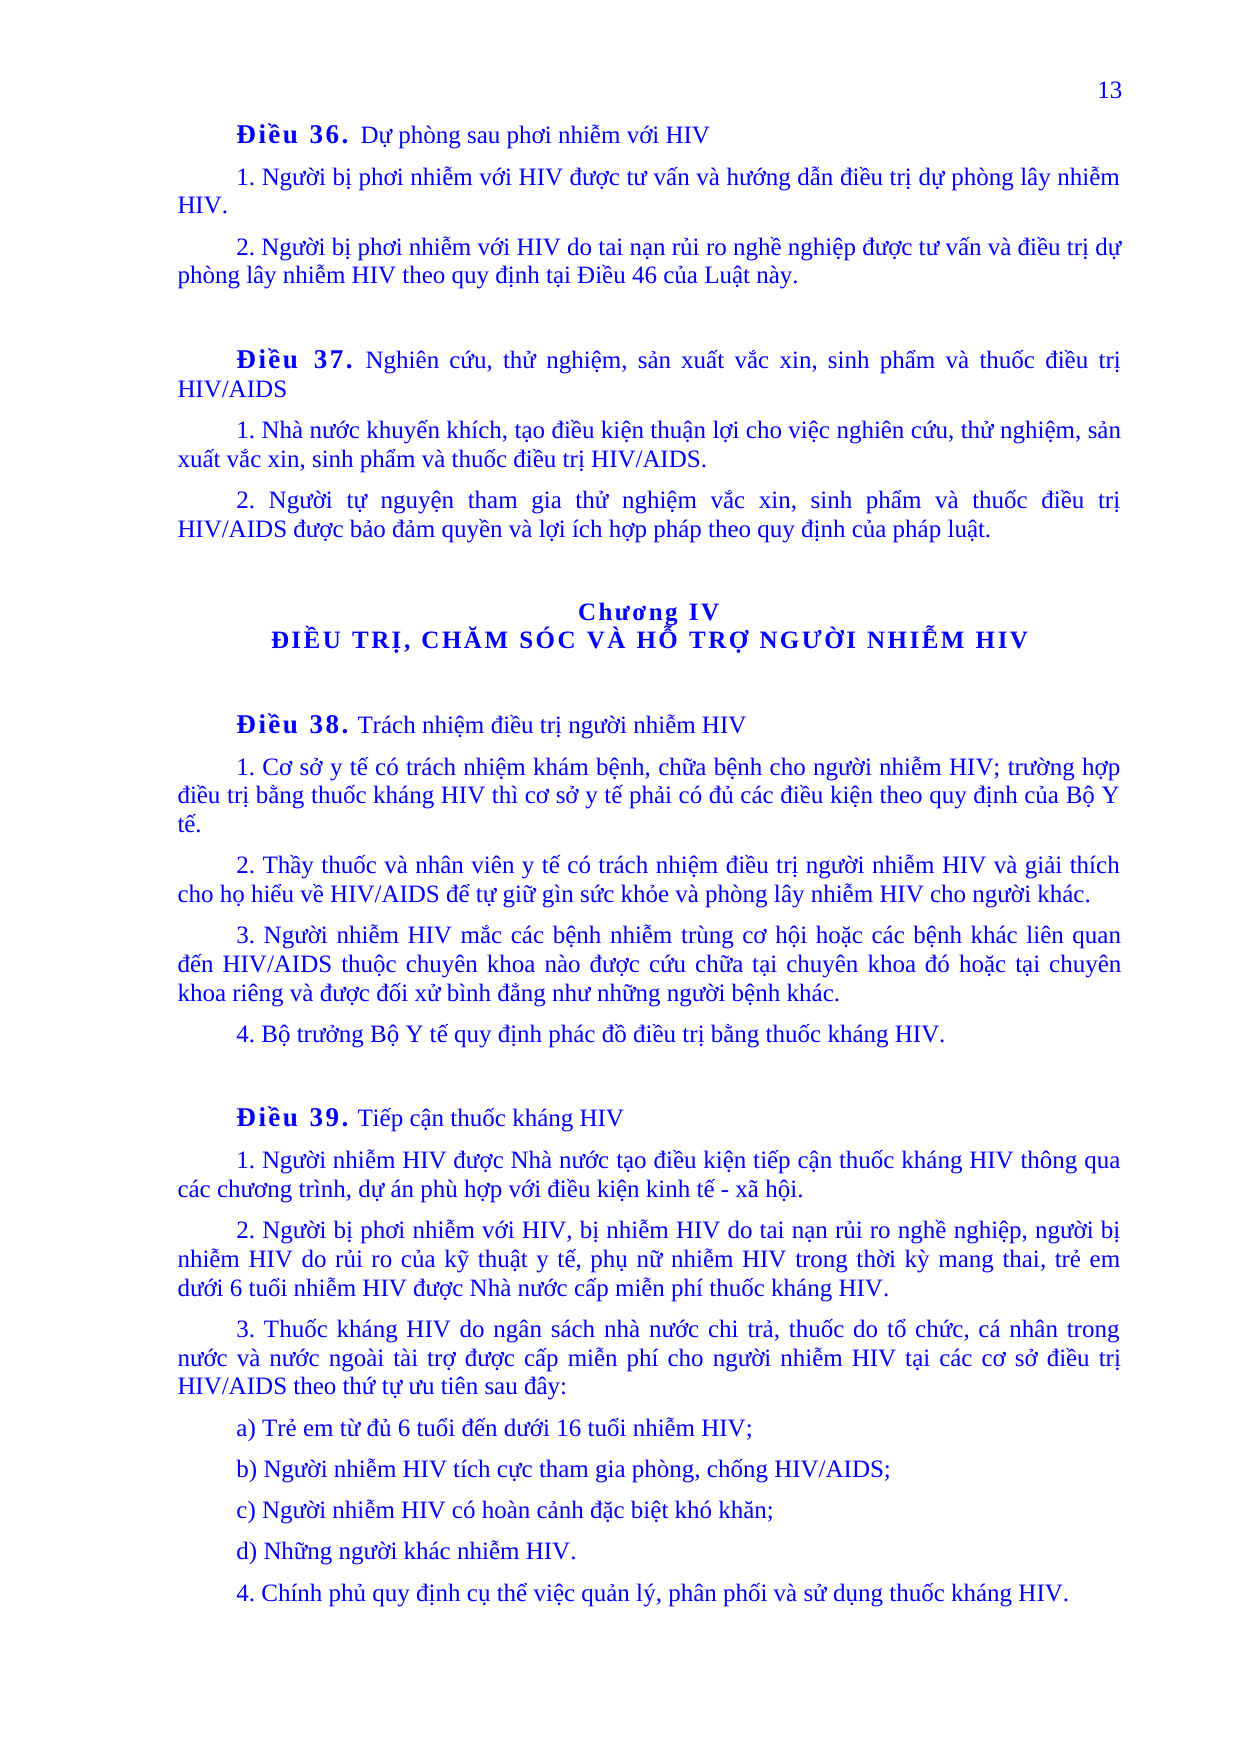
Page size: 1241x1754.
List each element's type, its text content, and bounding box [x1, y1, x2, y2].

text 2. Người bị phơi nhiễm với HIV, bị nhiễm HIV do tai nạn rủi ro nghề nghiệp, người bị nhiễm HIV do rủi ro của kỹ thuật y tế, phụ nữ nhiễm HIV trong thời kỳ mang thai, trẻ em dưới 6 tuổi nhiễm HIV được Nhà nước cấp miễn phí thuốc kháng HIV. [177, 1215, 1122, 1301]
text b) Người nhiễm HIV tích cực tham gia phòng, chống HIV/AIDS; [177, 1454, 1122, 1483]
text 4. Chính phủ quy định cụ thể việc quản lý, phân phối và sử dụng thuốc kháng HIV. [177, 1578, 1122, 1606]
text a) Trẻ em từ đủ 6 tuổi đến dưới 16 tuổi nhiễm HIV; [177, 1413, 1122, 1441]
text Điều 39. Tiếp cận thuốc kháng HIV [177, 1102, 1122, 1133]
text c) Người nhiễm HIV có hoàn cảnh đặc biệt khó khăn; [177, 1495, 1122, 1524]
text Điều 37. Nghiên cứu, thử nghiệm, sản xuất vắc xin, sinh phẩm và thuốc điều trị HIV/AIDS [177, 343, 1122, 403]
text Chương IV ĐIỀU TRỊ, CHĂM SÓC VÀ HỖ TRỢ NGƯỜI NHIỄM HIV [177, 597, 1122, 654]
text 1. Cơ sở y tế có trách nhiệm khám bệnh, chữa bệnh cho người nhiễm HIV; trường hợp điều trị bằng thuốc kháng HIV thì cơ sở y tế phải có đủ các điều kiện theo quy định của Bộ Y tế. [177, 752, 1122, 838]
text Điều 36. Dự phòng sau phơi nhiễm với HIV [177, 118, 1122, 149]
text 2. Người bị phơi nhiễm với HIV do tai nạn rủi ro nghề nghiệp được tư vấn và điều trị dự phòng lây nhiễm HIV theo quy định tại Điều 46 của Luật này. [177, 232, 1122, 289]
text 4. Bộ trưởng Bộ Y tế quy định phác đồ điều trị bằng thuốc kháng HIV. [177, 1019, 1122, 1048]
text 1. Nhà nước khuyến khích, tạo điều kiện thuận lợi cho việc nghiên cứu, thử nghiệm, sản xuất vắc xin, sinh phẩm và thuốc điều trị HIV/AIDS. [177, 415, 1122, 473]
text 2. Người tự nguyện tham gia thử nghiệm vắc xin, sinh phẩm và thuốc điều trị HIV/AIDS được bảo đảm quyền và lợi ích hợp pháp theo quy định của pháp luật. [177, 485, 1122, 543]
text 2. Thầy thuốc và nhân viên y tế có trách nhiệm điều trị người nhiễm HIV và giải thích cho họ hiểu về HIV/AIDS để tự giữ gìn sức khỏe và phòng lây nhiễm HIV cho người khác. [177, 850, 1122, 908]
text Điều 38. Trách nhiệm điều trị người nhiễm HIV [177, 708, 1122, 739]
text 1. Người bị phơi nhiễm với HIV được tư vấn và hướng dẫn điều trị dự phòng lây nhiễm HIV. [177, 162, 1122, 219]
text d) Những người khác nhiễm HIV. [177, 1536, 1122, 1565]
text 3. Người nhiễm HIV mắc các bệnh nhiễm trùng cơ hội hoặc các bệnh khác liên quan đến HIV/AIDS thuộc chuyên khoa nào được cứu chữa tại chuyên khoa đó hoặc tại chuyên khoa riêng và được đối xử bình đẳng như những người bệnh khác. [177, 920, 1122, 1007]
text 3. Thuốc kháng HIV do ngân sách nhà nước chi trả, thuốc do tổ chức, cá nhân trong nước và nước ngoài tài trợ được cấp miễn phí cho người nhiễm HIV tại các cơ sở điều trị HIV/AIDS theo thứ tự ưu tiên sau đây: [177, 1314, 1122, 1400]
text 1. Người nhiễm HIV được Nhà nước tạo điều kiện tiếp cận thuốc kháng HIV thông qua các chương trình, dự án phù hợp với điều kiện kinh tế - xã hội. [177, 1145, 1122, 1203]
